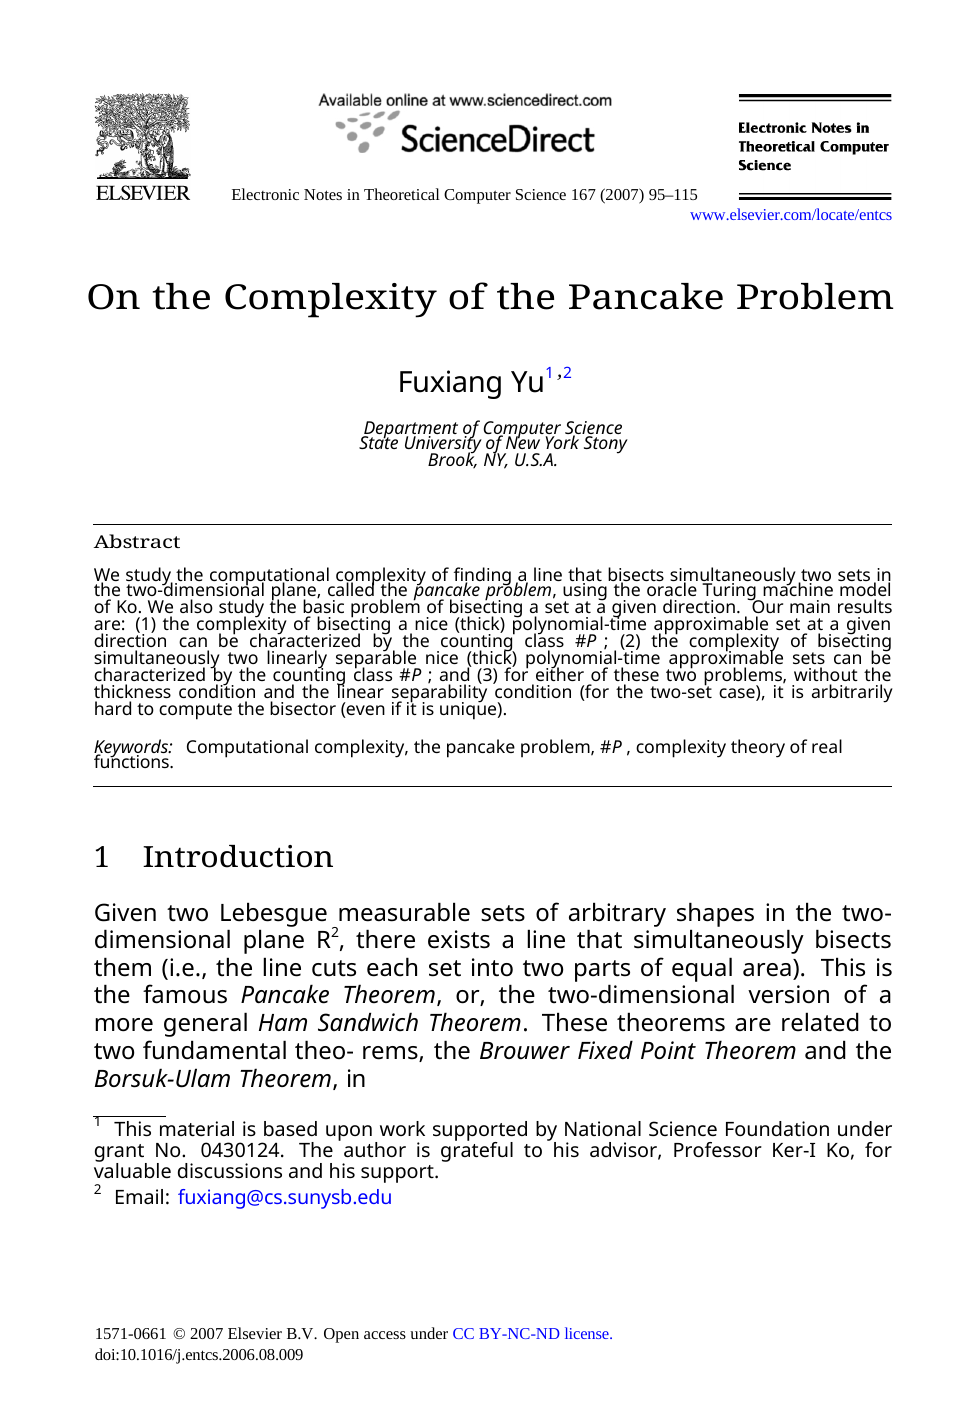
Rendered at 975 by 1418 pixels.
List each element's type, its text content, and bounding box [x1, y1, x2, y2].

picture [738, 94, 892, 200]
text www.elsevier.com/locate/entcs [71, 204, 893, 224]
text Department of Computer Science State University of New York Stony Brook, NY, U.S.A. [355, 420, 631, 472]
title On the Complexity of the Pancake Problem [71, 272, 910, 319]
subtitle Introduction [93, 837, 910, 876]
text 1 This material is based upon work supported by National Science Foundation under grant No. 0430124. The author is grateful to his advisor, Professor Ker-I Ko, for valuable discussions and his support. [93, 1114, 893, 1184]
text 1571-0661 © 2007 Elsevier B.V. Open access under CC BY-NC-ND license. [94, 1323, 910, 1343]
text Fuxiang Yu1 ,2 [71, 357, 899, 401]
text 2 Email: fuxiang@cs.sunysb.edu [93, 1184, 910, 1209]
text We study the computational complexity of finding a line that bisects simultaneously two sets in the two-dimensional plane, called the pancake problem, using the oracle Turing machine model of Ko. We also study the basic problem of bisecting a set at a given direction. Our main results are: (1) the complexity of bisecting a nice (thick) polynomial-time approximable set at a given direction can be characterized by the counting class #P ; (2) the complexity of bisecting simultaneously two linearly separable nice (thick) polynomial-time approximable sets can be characterized by the counting class #P ; and (3) for either of these two problems, without the thickness condition and the linear separability condition (for the two-set case), it is arbitrarily hard to compute the bisector (even if it is unique). [93, 568, 893, 721]
text Given two Lebesgue measurable sets of arbitrary shapes in the two- dimensional plane R2, there exists a line that simultaneously bisects them (i.e., the line cuts each set into two parts of equal area). This is the famous Pancake Theorem, or, the two-dimensional version of a more general Ham Sandwich Theorem. These theorems are related to two fundamental theo- rems, the Brouwer Fixed Point Theorem and the Borsuk-Ulam Theorem, in [93, 899, 893, 1094]
text doi:10.1016/j.entcs.2006.08.009 [94, 1344, 910, 1363]
text Keywords: Computational complexity, the pancake problem, #P , complexity theory of real functions. [93, 740, 892, 774]
text Abstract [93, 529, 910, 553]
picture [94, 93, 191, 200]
